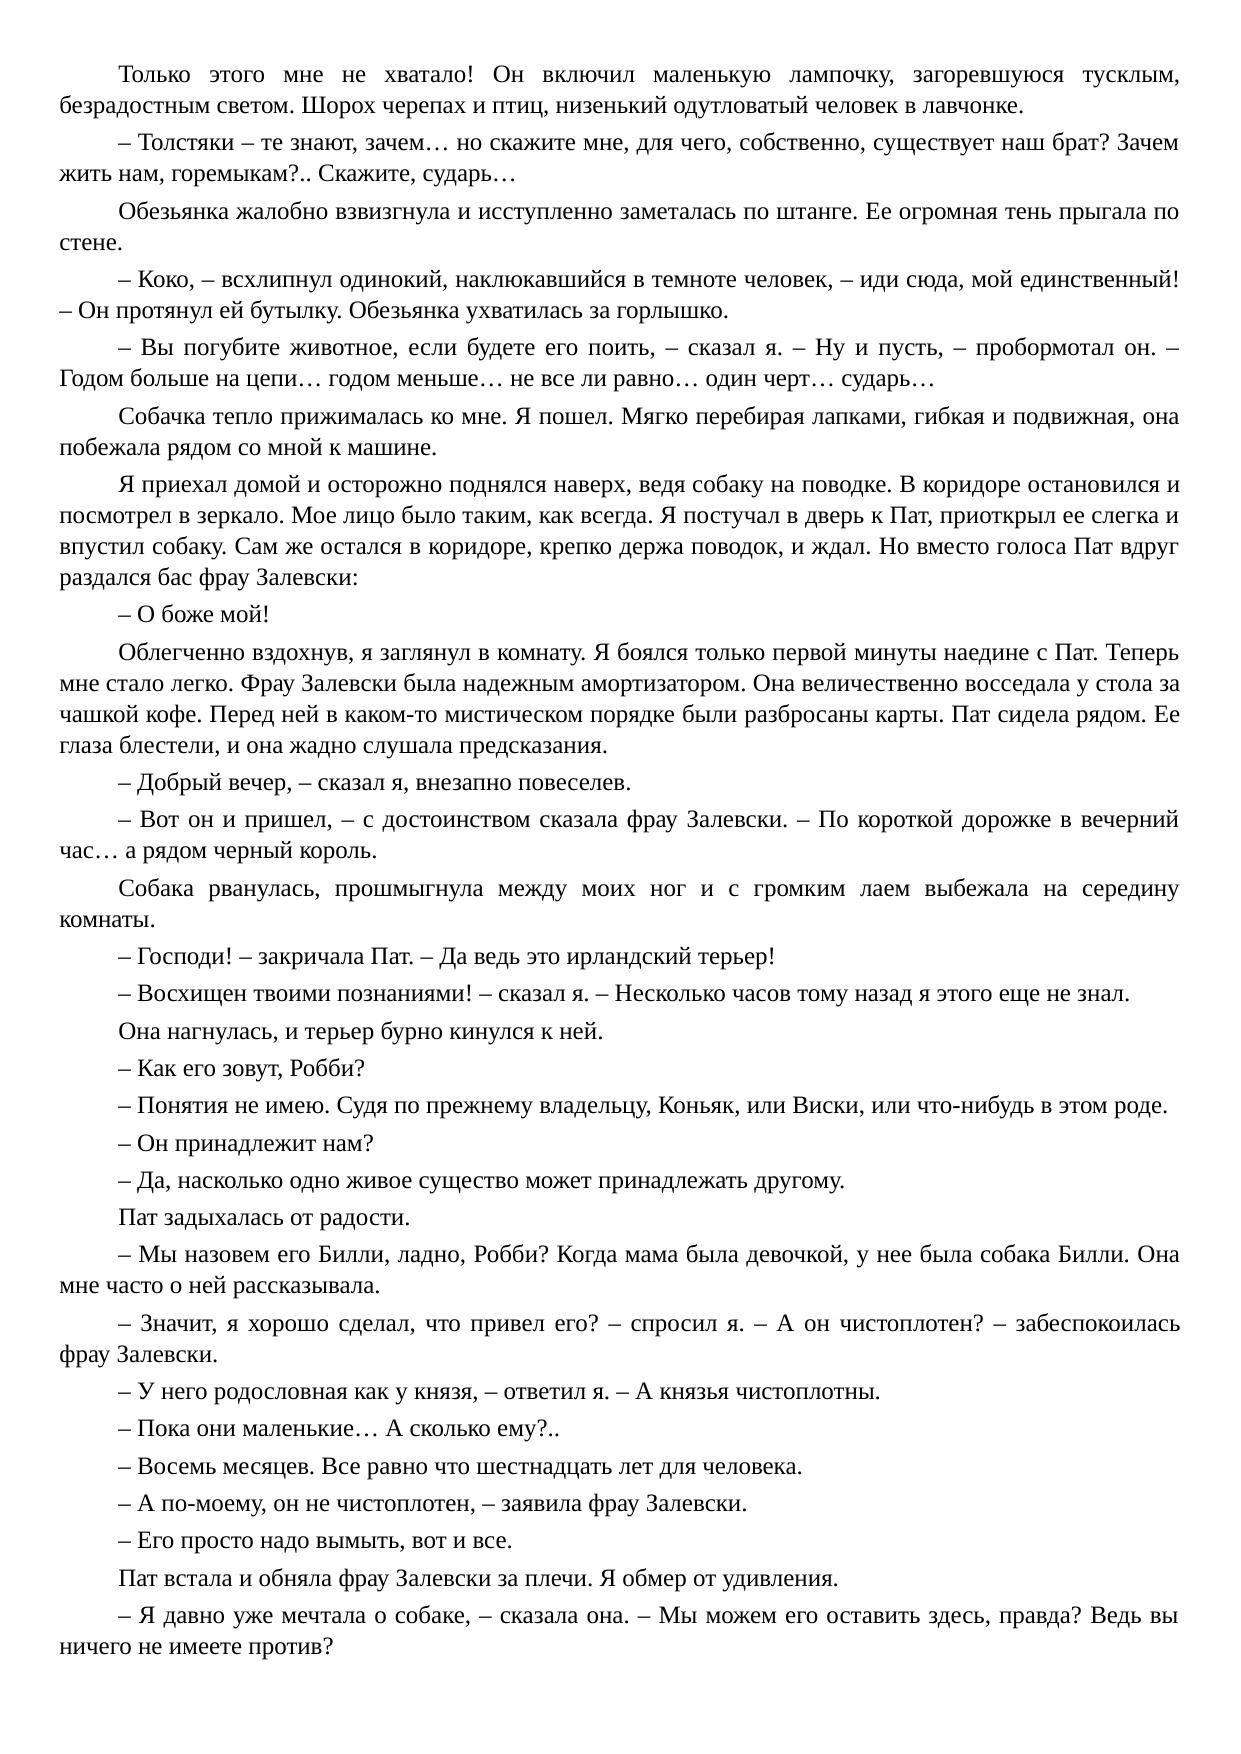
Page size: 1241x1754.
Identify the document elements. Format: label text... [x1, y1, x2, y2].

text Облегченно вздохнув, я заглянул в комнату. Я боялся только первой минуты наедине с Пат. Теперь мне стало легко. Фрау Залевски была надежным амортизатором. Она величественно восседала у стола за чашкой кофе. Перед ней в каком-то мистическом порядке были разбросаны карты. Пат сидела рядом. Ее глаза блестели, и она жадно слушала предсказания. [59, 637, 1181, 759]
text – У него родословная как у князя, – ответил я. – А князья чистоплотны. [59, 1376, 1181, 1405]
text – Коко, – всхлипнул одинокий, наклюкавшийся в темноте человек, – иди сюда, мой единственный! – Он протянул ей бутылку. Обезьянка ухватилась за горлышко. [59, 264, 1181, 324]
text – Мы назовем его Билли, ладно, Робби? Когда мама была девочкой, у нее была собака Билли. Она мне часто о ней рассказывала. [59, 1239, 1181, 1299]
text – Понятия не имею. Судя по прежнему владельцу, Коньяк, или Виски, или что-нибудь в этом роде. [59, 1090, 1181, 1119]
text – Вы погубите животное, если будете его поить, – сказал я. – Ну и пусть, – пробормотал он. – Годом больше на цепи… годом меньше… не все ли равно… один черт… сударь… [59, 332, 1181, 392]
text Обезьянка жалобно взвизгнула и исступленно заметалась по штанге. Ее огромная тень прыгала по стене. [59, 196, 1181, 256]
text Пат задыхалась от радости. [59, 1202, 1181, 1231]
text – Его просто надо вымыть, вот и все. [59, 1525, 1181, 1554]
text Я приехал домой и осторожно поднялся наверх, ведя собаку на поводке. В коридоре остановился и посмотрел в зеркало. Мое лицо было таким, как всегда. Я постучал в дверь к Пат, приоткрыл ее слегка и впустил собаку. Сам же остался в коридоре, крепко держа поводок, и ждал. Но вместо голоса Пат вдруг раздался бас фрау Залевски: [59, 469, 1181, 591]
text – Он принадлежит нам? [59, 1128, 1181, 1156]
text Только этого мне не хватало! Он включил маленькую лампочку, загоревшуюся тусклым, безрадостным светом. Шорох черепах и птиц, низенький одутловатый человек в лавчонке. [59, 59, 1181, 119]
text – Пока они маленькие… А сколько ему?.. [59, 1413, 1181, 1442]
text – Добрый вечер, – сказал я, внезапно повеселев. [59, 767, 1181, 796]
text – А по-моему, он не чистоплотен, – заявила фрау Залевски. [59, 1488, 1181, 1517]
text – Восхищен твоими познаниями! – сказал я. – Несколько часов тому назад я этого еще не знал. [59, 978, 1181, 1007]
text – Вот он и пришел, – с достоинством сказала фрау Залевски. – По короткой дорожке в вечерний час… а рядом черный король. [59, 804, 1181, 864]
text – Восемь месяцев. Все равно что шестнадцать лет для человека. [59, 1451, 1181, 1479]
text – Значит, я хорошо сделал, что привел его? – спросил я. – А он чистоплотен? – забеспокоилась фрау Залевски. [59, 1308, 1181, 1368]
text Собачка тепло прижималась ко мне. Я пошел. Мягко перебирая лапками, гибкая и подвижная, она побежала рядом со мной к машине. [59, 401, 1181, 461]
text Она нагнулась, и терьер бурно кинулся к ней. [59, 1016, 1181, 1044]
text Собака рванулась, прошмыгнула между моих ног и с громким лаем выбежала на середину комнаты. [59, 873, 1181, 933]
text – Как его зовут, Робби? [59, 1053, 1181, 1082]
text – Да, насколько одно живое существо может принадлежать другому. [59, 1165, 1181, 1194]
text Пат встала и обняла фрау Залевски за плечи. Я обмер от удивления. [59, 1563, 1181, 1591]
text – Я давно уже мечтала о собаке, – сказала она. – Мы можем его оставить здесь, правда? Ведь вы ничего не имеете против? [59, 1600, 1181, 1660]
text – Толстяки – те знают, зачем… но скажите мне, для чего, собственно, существует наш брат? Зачем жить нам, горемыкам?.. Скажите, сударь… [59, 127, 1181, 187]
text – О боже мой! [59, 599, 1181, 628]
text – Господи! – закричала Пат. – Да ведь это ирландский терьер! [59, 941, 1181, 970]
